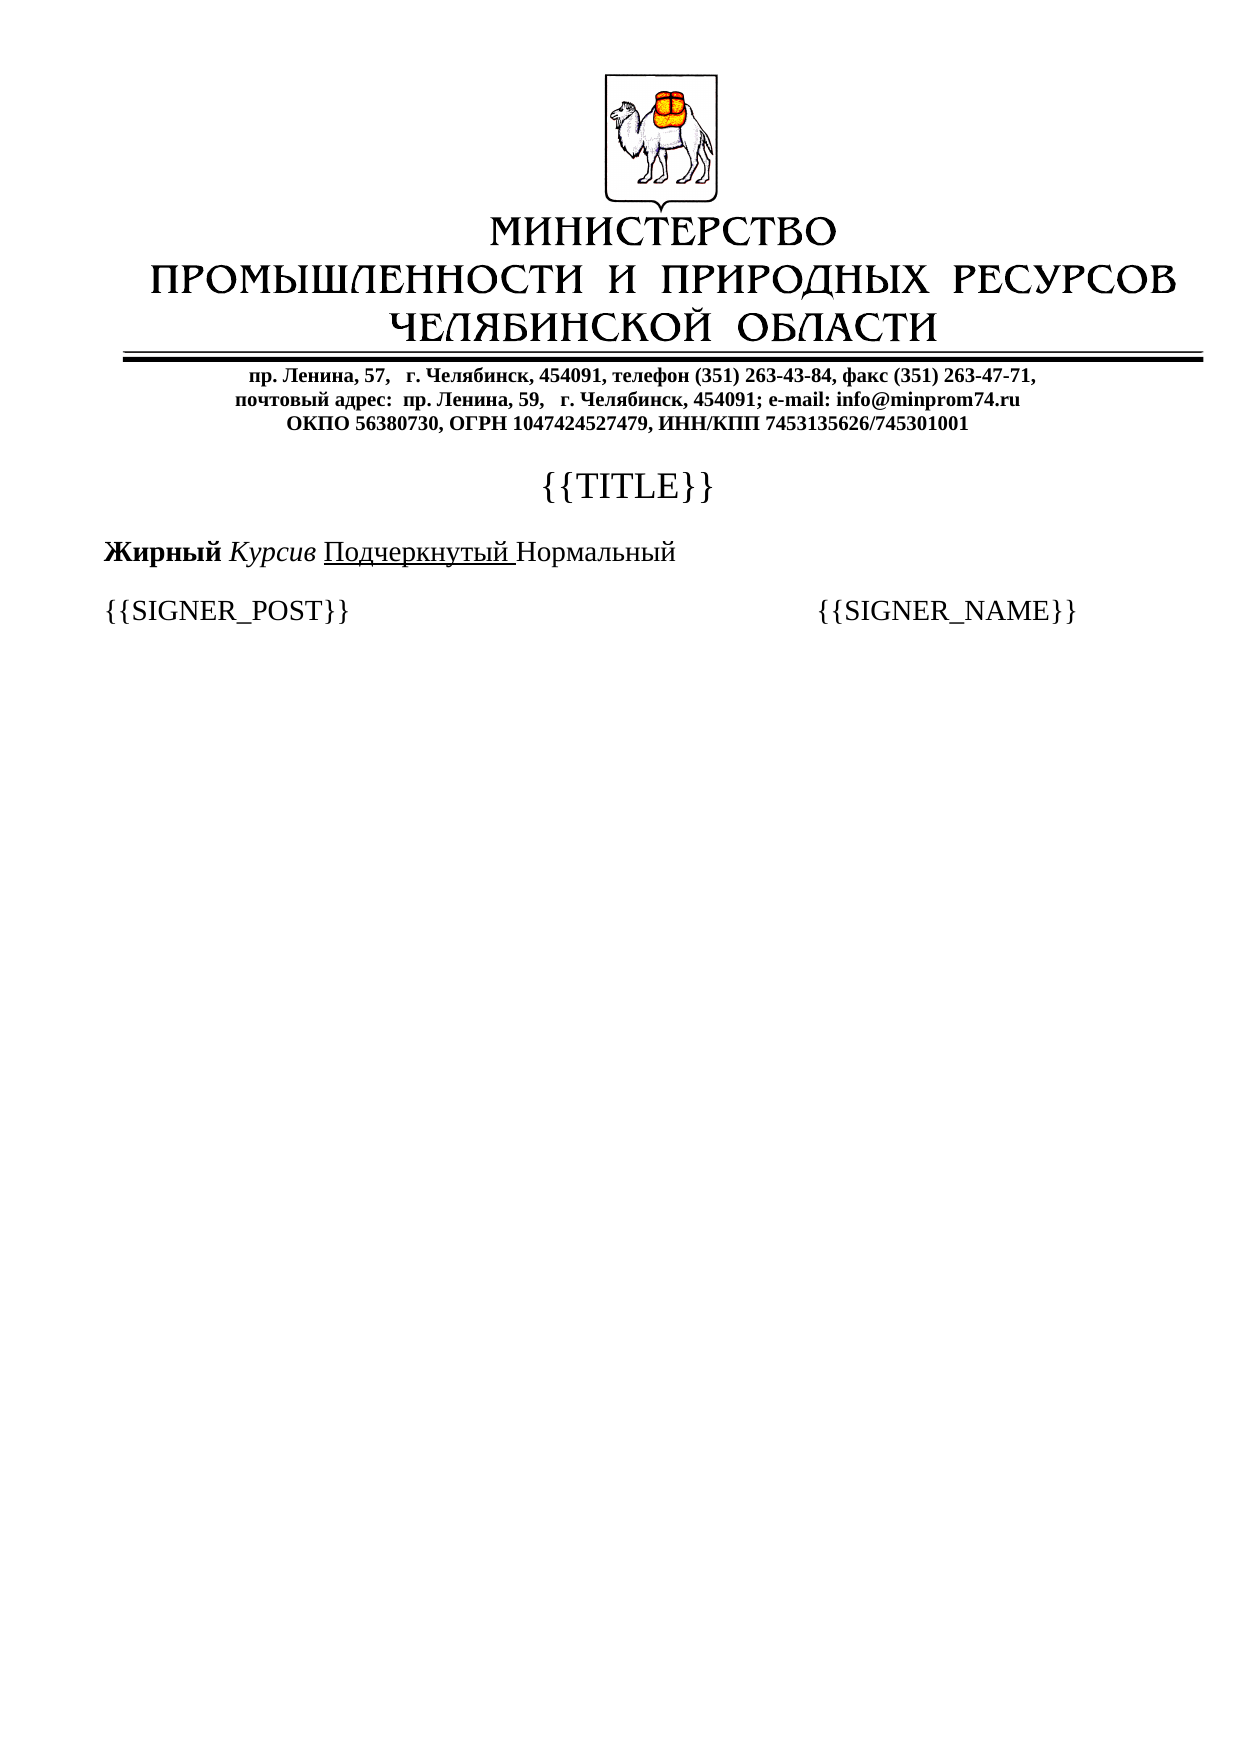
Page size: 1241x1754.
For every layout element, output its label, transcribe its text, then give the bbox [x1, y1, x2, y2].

text Жирный Курсив Подчеркнутый Нормальный [103, 534, 1152, 567]
text {{SIGNER_POST}} {{SIGNER_NAME}} [103, 593, 1152, 627]
text {{TITLE}} [103, 463, 1152, 507]
picture [603, 73, 719, 214]
